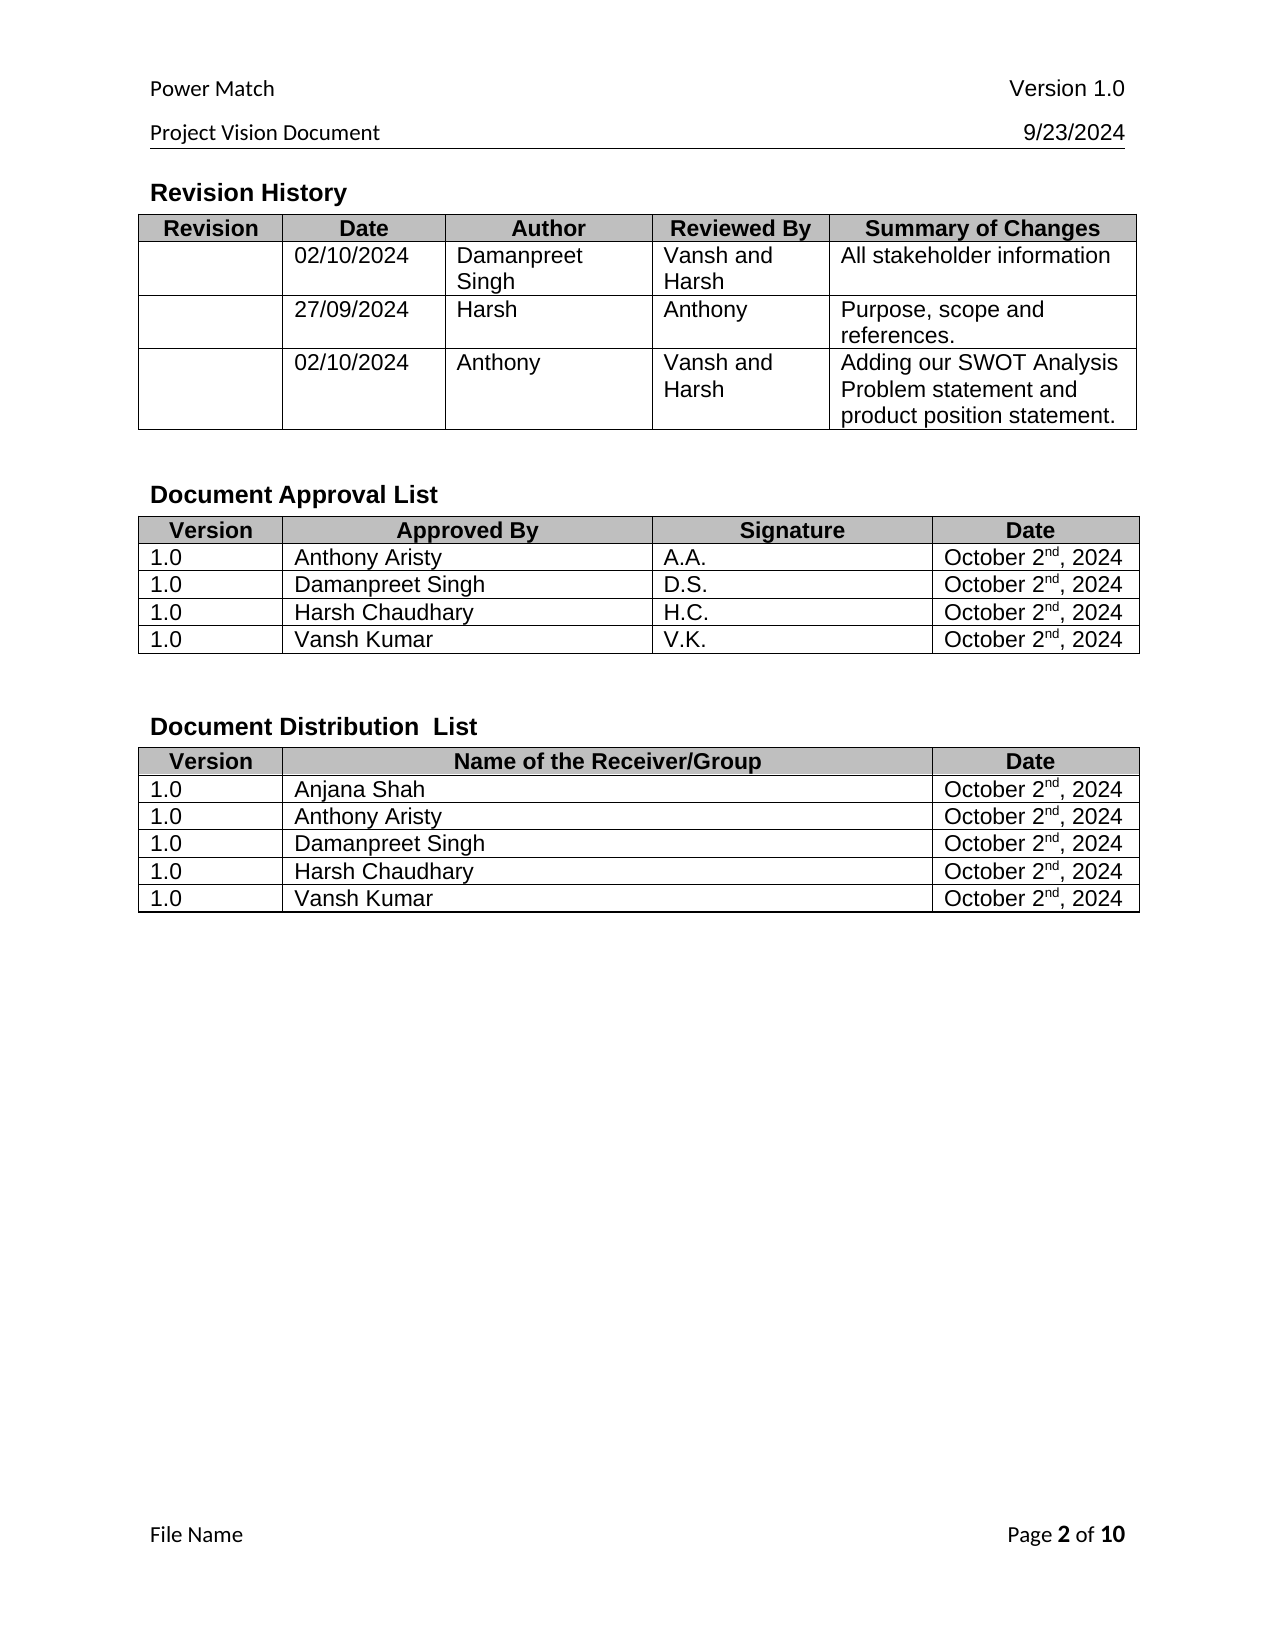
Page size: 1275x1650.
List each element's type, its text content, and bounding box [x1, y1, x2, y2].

table_header Author [446, 215, 652, 241]
table_cell D.S. [653, 571, 932, 598]
title Document Distribution List [150, 712, 1125, 741]
table_cell Anjana Shah [283, 776, 932, 802]
table_cell 02/10/2024 [283, 349, 445, 428]
table_cell 1.0 [139, 885, 282, 911]
table_cell All stakeholder information [830, 242, 1136, 294]
table_cell 1.0 [139, 776, 282, 802]
table_cell Vansh and Harsh [653, 242, 829, 294]
table_cell 1.0 [139, 571, 282, 598]
table_cell October 2nd, 2024 [933, 544, 1139, 570]
table_cell October 2nd, 2024 [933, 830, 1139, 857]
table_header Summary of Changes [830, 215, 1136, 241]
table_cell October 2nd, 2024 [933, 858, 1139, 884]
table_cell Harsh Chaudhary [283, 599, 652, 625]
table_cell Harsh [446, 296, 652, 348]
table_cell 1.0 [139, 858, 282, 884]
table_cell [139, 296, 282, 348]
table_header Reviewed By [653, 215, 829, 241]
table_cell Damanpreet Singh [283, 571, 652, 598]
table_cell Purpose, scope and references. [830, 296, 1136, 348]
table_header Date [283, 215, 445, 241]
table_cell 1.0 [139, 544, 282, 570]
table_header Name of the Receiver/Group [283, 748, 932, 774]
table_cell Anthony Aristy [283, 544, 652, 570]
table_cell A.A. [653, 544, 932, 570]
table_cell Adding our SWOT Analysis Problem statement and product position statement. [830, 349, 1136, 428]
table_cell October 2nd, 2024 [933, 803, 1139, 829]
table_cell 27/09/2024 [283, 296, 445, 348]
table_cell 1.0 [139, 626, 282, 652]
table_cell 1.0 [139, 830, 282, 857]
table_cell October 2nd, 2024 [933, 599, 1139, 625]
table_header Date [933, 748, 1139, 774]
table_header Date [933, 517, 1139, 543]
table_cell 1.0 [139, 803, 282, 829]
table_cell Vansh Kumar [283, 885, 932, 911]
table_cell [139, 242, 282, 294]
table_cell October 2nd, 2024 [933, 571, 1139, 598]
table_cell 02/10/2024 [283, 242, 445, 294]
table_cell Anthony [653, 296, 829, 348]
table_cell H.C. [653, 599, 932, 625]
table_cell October 2nd, 2024 [933, 885, 1139, 911]
table_cell V.K. [653, 626, 932, 652]
table_header Signature [653, 517, 932, 543]
table_cell 1.0 [139, 599, 282, 625]
table_cell [139, 349, 282, 428]
table_cell Vansh Kumar [283, 626, 652, 652]
table_cell October 2nd, 2024 [933, 776, 1139, 802]
table_header Revision [139, 215, 282, 241]
table_cell Damanpreet Singh [446, 242, 652, 294]
table_header Approved By [283, 517, 652, 543]
table_header Version [139, 517, 282, 543]
table_cell Harsh Chaudhary [283, 858, 932, 884]
title Revision History [150, 178, 1125, 207]
table_header Version [139, 748, 282, 774]
table_cell October 2nd, 2024 [933, 626, 1139, 652]
table_cell Anthony [446, 349, 652, 428]
table_cell Damanpreet Singh [283, 830, 932, 857]
table_cell Anthony Aristy [283, 803, 932, 829]
table_cell Vansh and Harsh [653, 349, 829, 428]
title Document Approval List [150, 481, 1125, 509]
